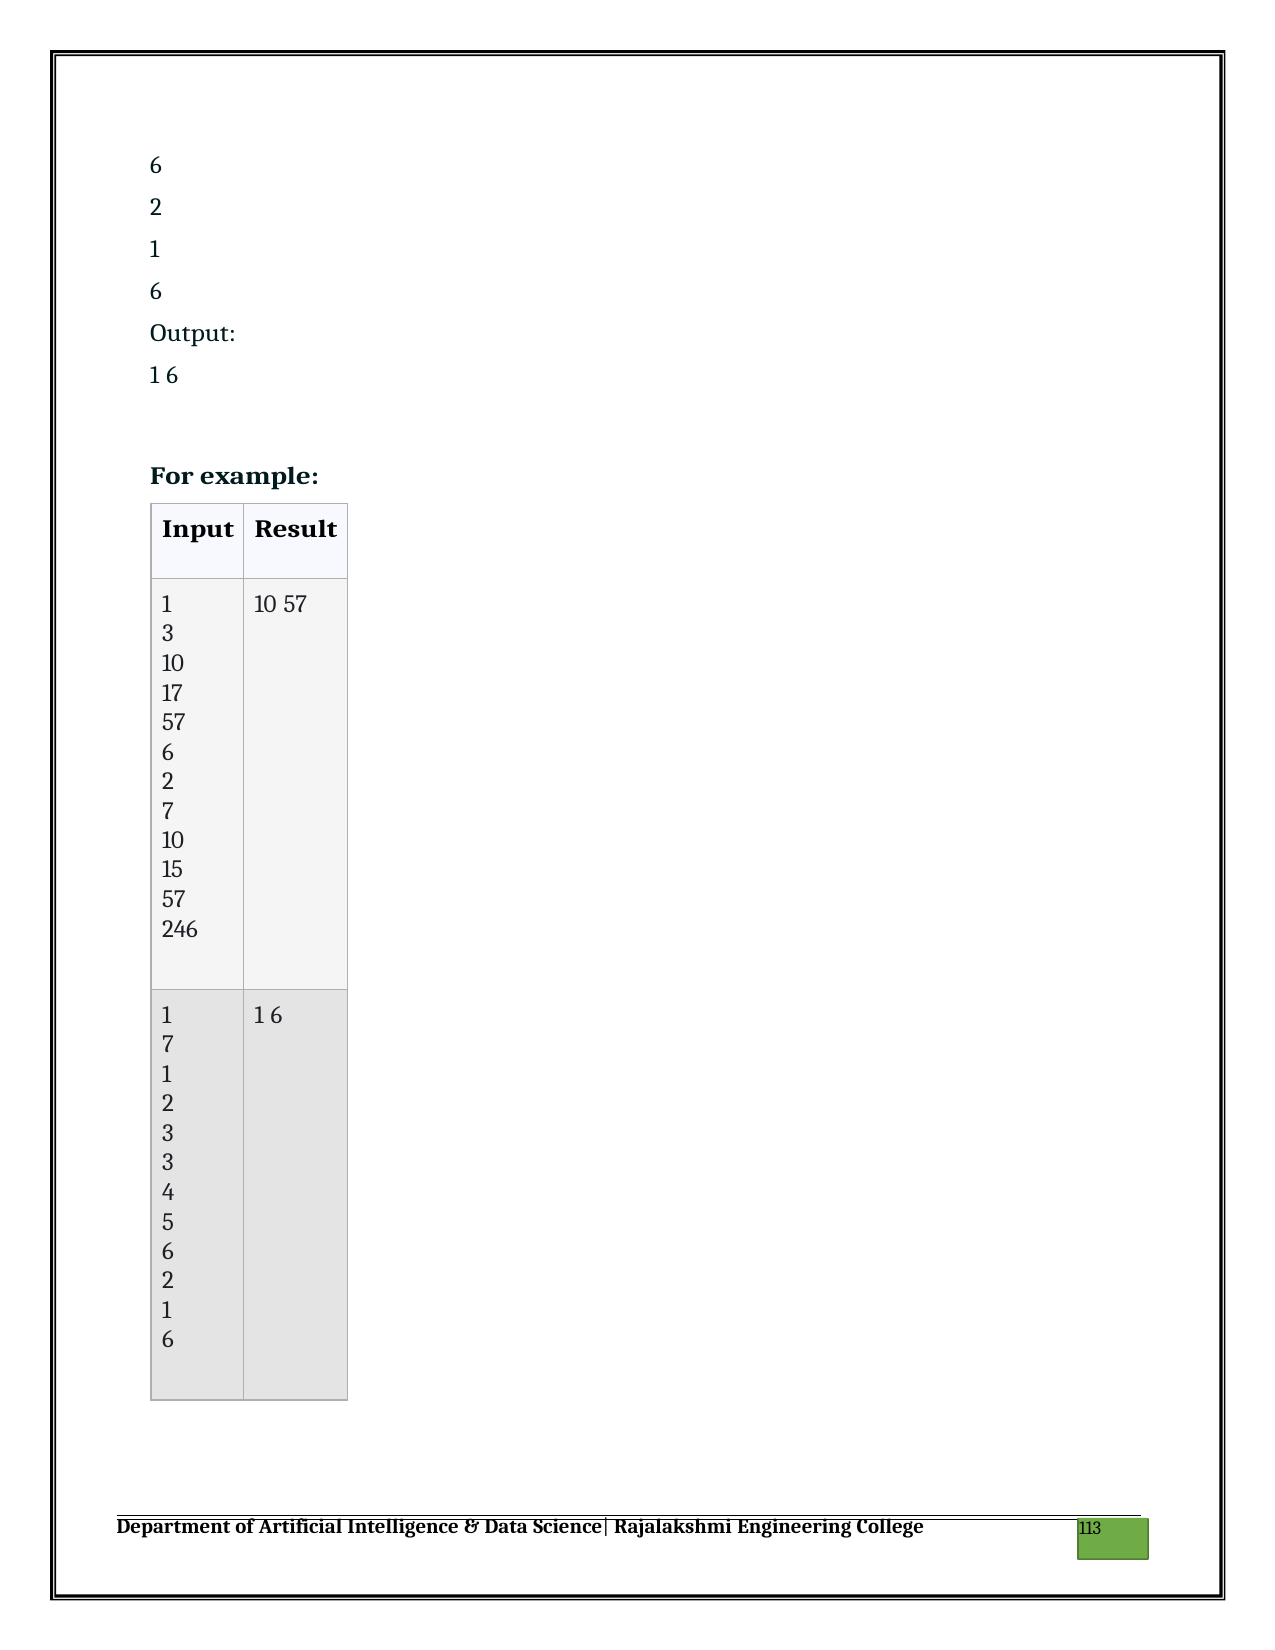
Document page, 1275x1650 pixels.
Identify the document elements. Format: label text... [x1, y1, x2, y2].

text 6 [150, 277, 1137, 305]
table_cell 1 7 1 2 3 3 4 5 6 2 1 6 [152, 990, 243, 1399]
table_header Input [152, 504, 243, 578]
text 1 6 [150, 361, 1137, 390]
text 2 [150, 193, 1137, 221]
text 6 [150, 151, 1137, 179]
table_cell 10 57 [244, 579, 347, 989]
text Output: [150, 318, 1137, 347]
text 1 [150, 235, 1137, 263]
table_cell 1 6 [244, 990, 347, 1399]
subtitle For example: [150, 462, 1137, 490]
table_header Result [244, 504, 347, 578]
table_cell 1 3 10 17 57 6 2 7 10 15 57 246 [152, 579, 243, 989]
